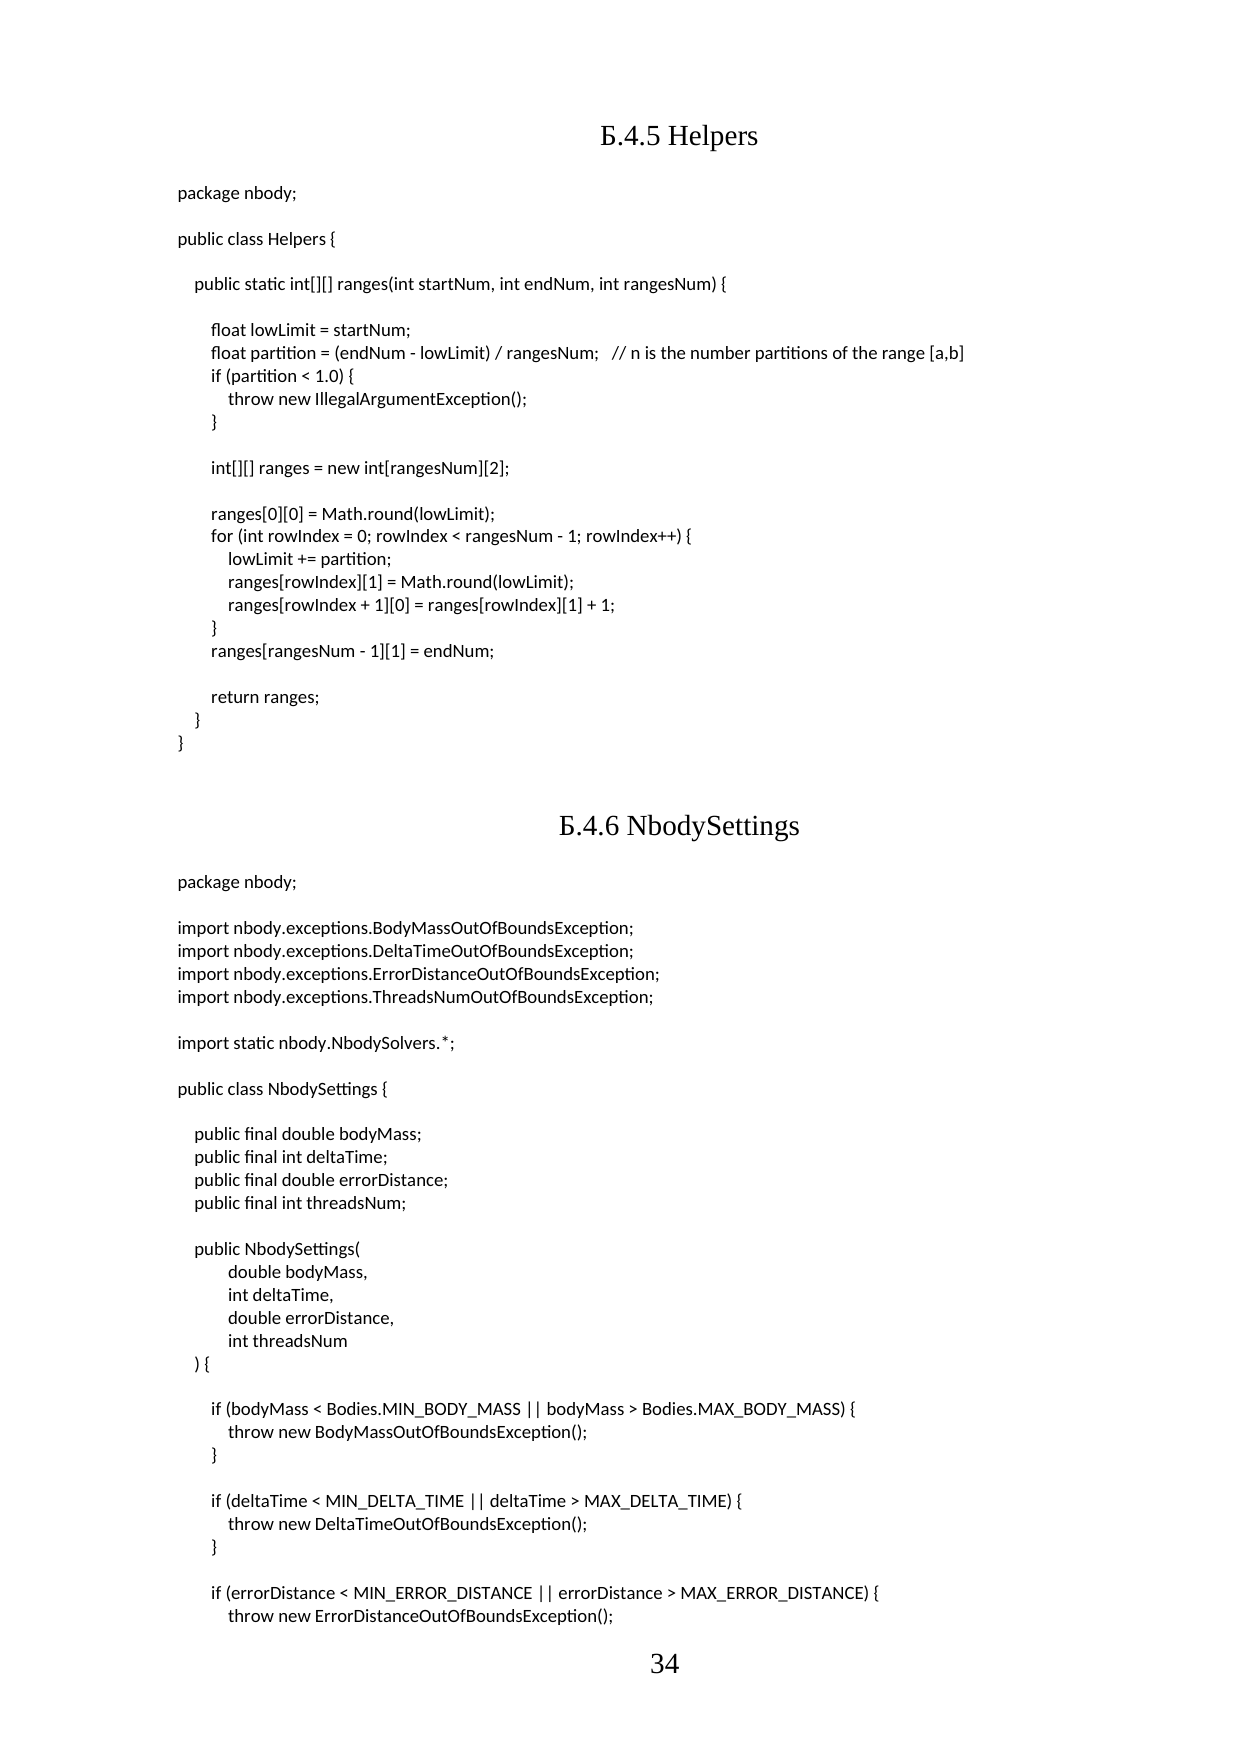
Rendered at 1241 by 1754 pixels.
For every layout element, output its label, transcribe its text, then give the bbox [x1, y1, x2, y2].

list Б.4.5 Helpers [207, 118, 1152, 152]
text package nbody; public class Helpers { public static int[][] ranges(int startNum, int endNum, int rangesNum) { float lowLimit = startNum; float partition = (endNum - lowLimit) / rangesNum; // n is the number partitions of the range [a,b] if (partition < 1.0) { throw new IllegalArgumentException(); } int[][] ranges = new int[rangesNum][2]; ranges[0][0] = Math.round(lowLimit); for (int rowIndex = 0; rowIndex < rangesNum - 1; rowIndex++) { lowLimit += partition; ranges[rowIndex][1] = Math.round(lowLimit); ranges[rowIndex + 1][0] = ranges[rowIndex][1] + 1; } ranges[rangesNum - 1][1] = endNum; return ranges; } } [177, 181, 1152, 754]
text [177, 870, 1152, 1627]
list Б.4.6 NbodySettings [207, 808, 1152, 841]
